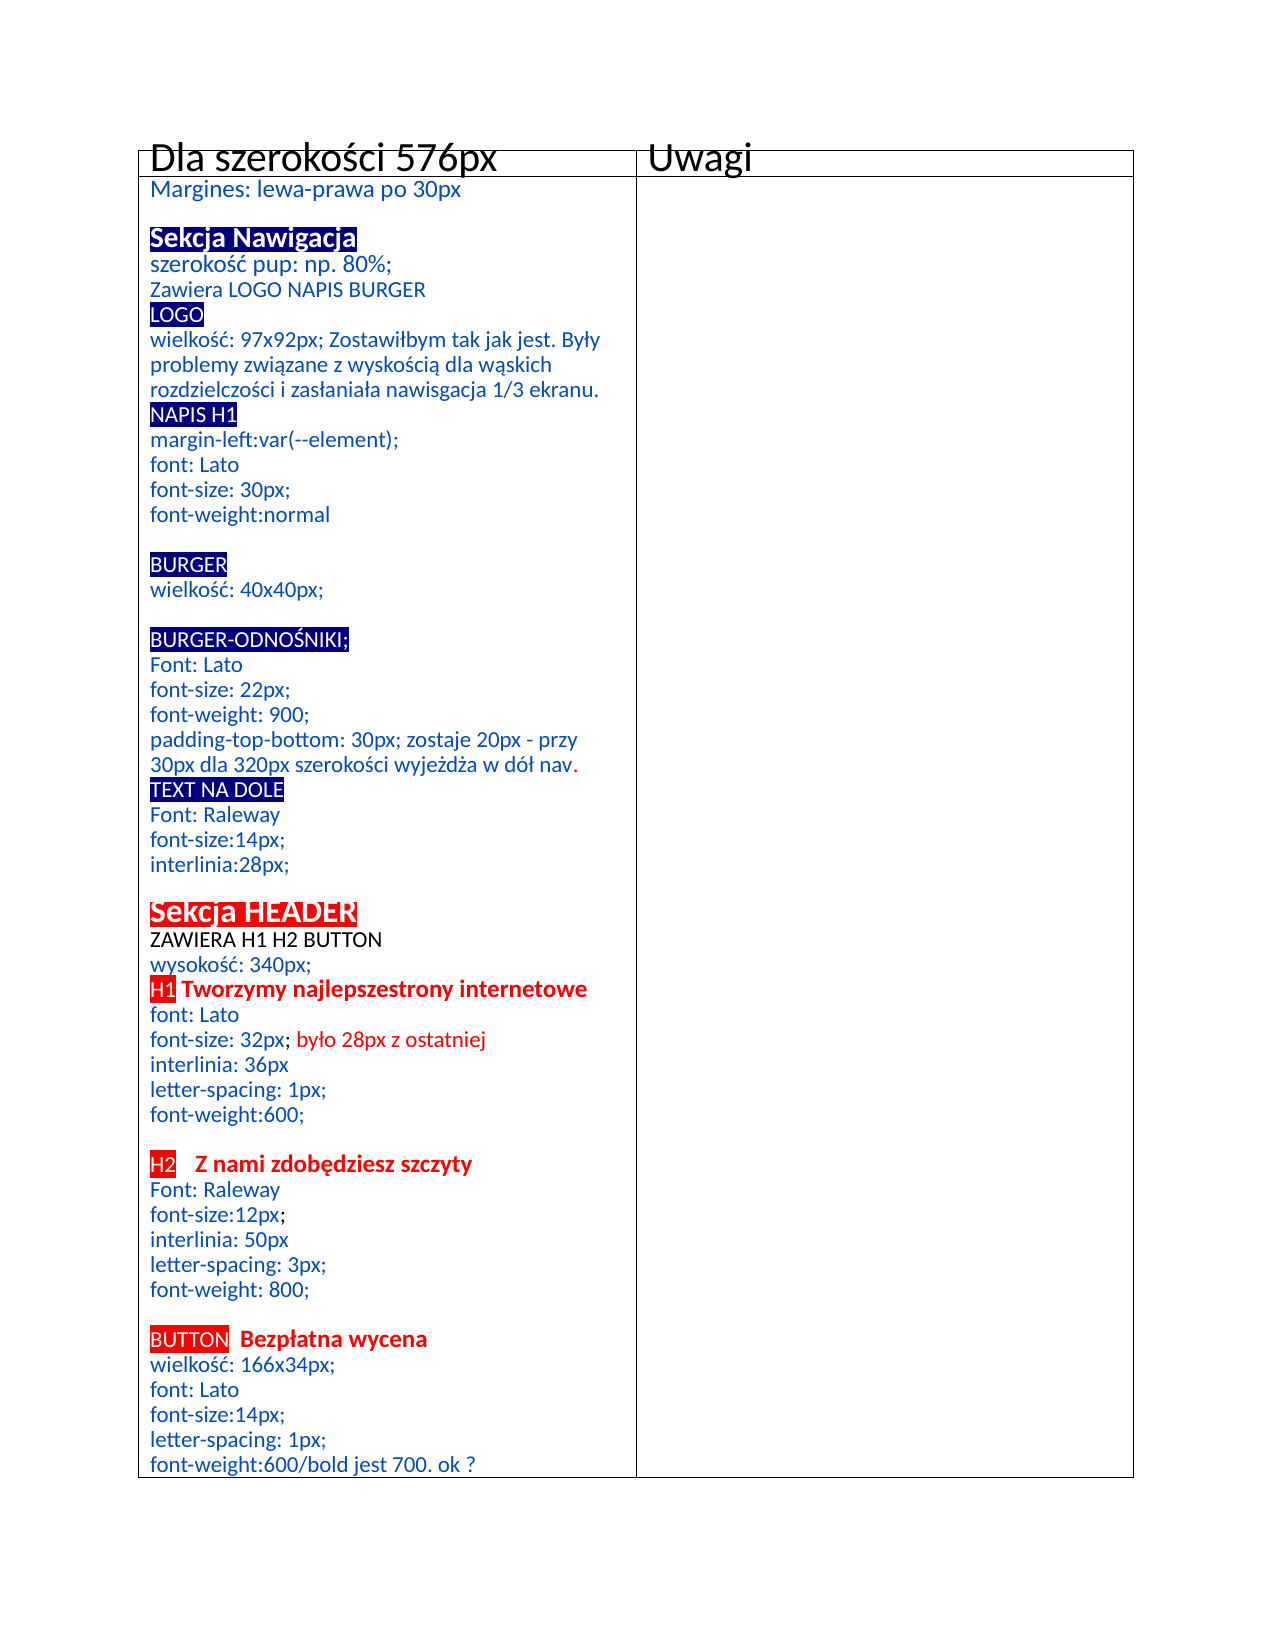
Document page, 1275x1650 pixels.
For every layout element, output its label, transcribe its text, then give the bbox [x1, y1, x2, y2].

table_header Dla szerokości 576px [464, 151, 636, 176]
table_cell [637, 177, 1133, 1477]
table_header Uwagi [637, 151, 729, 176]
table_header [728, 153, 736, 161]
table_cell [139, 177, 636, 1477]
table_header Dla szerokości 576px [139, 151, 461, 176]
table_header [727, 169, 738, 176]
table_header Uwagi [729, 151, 1133, 176]
